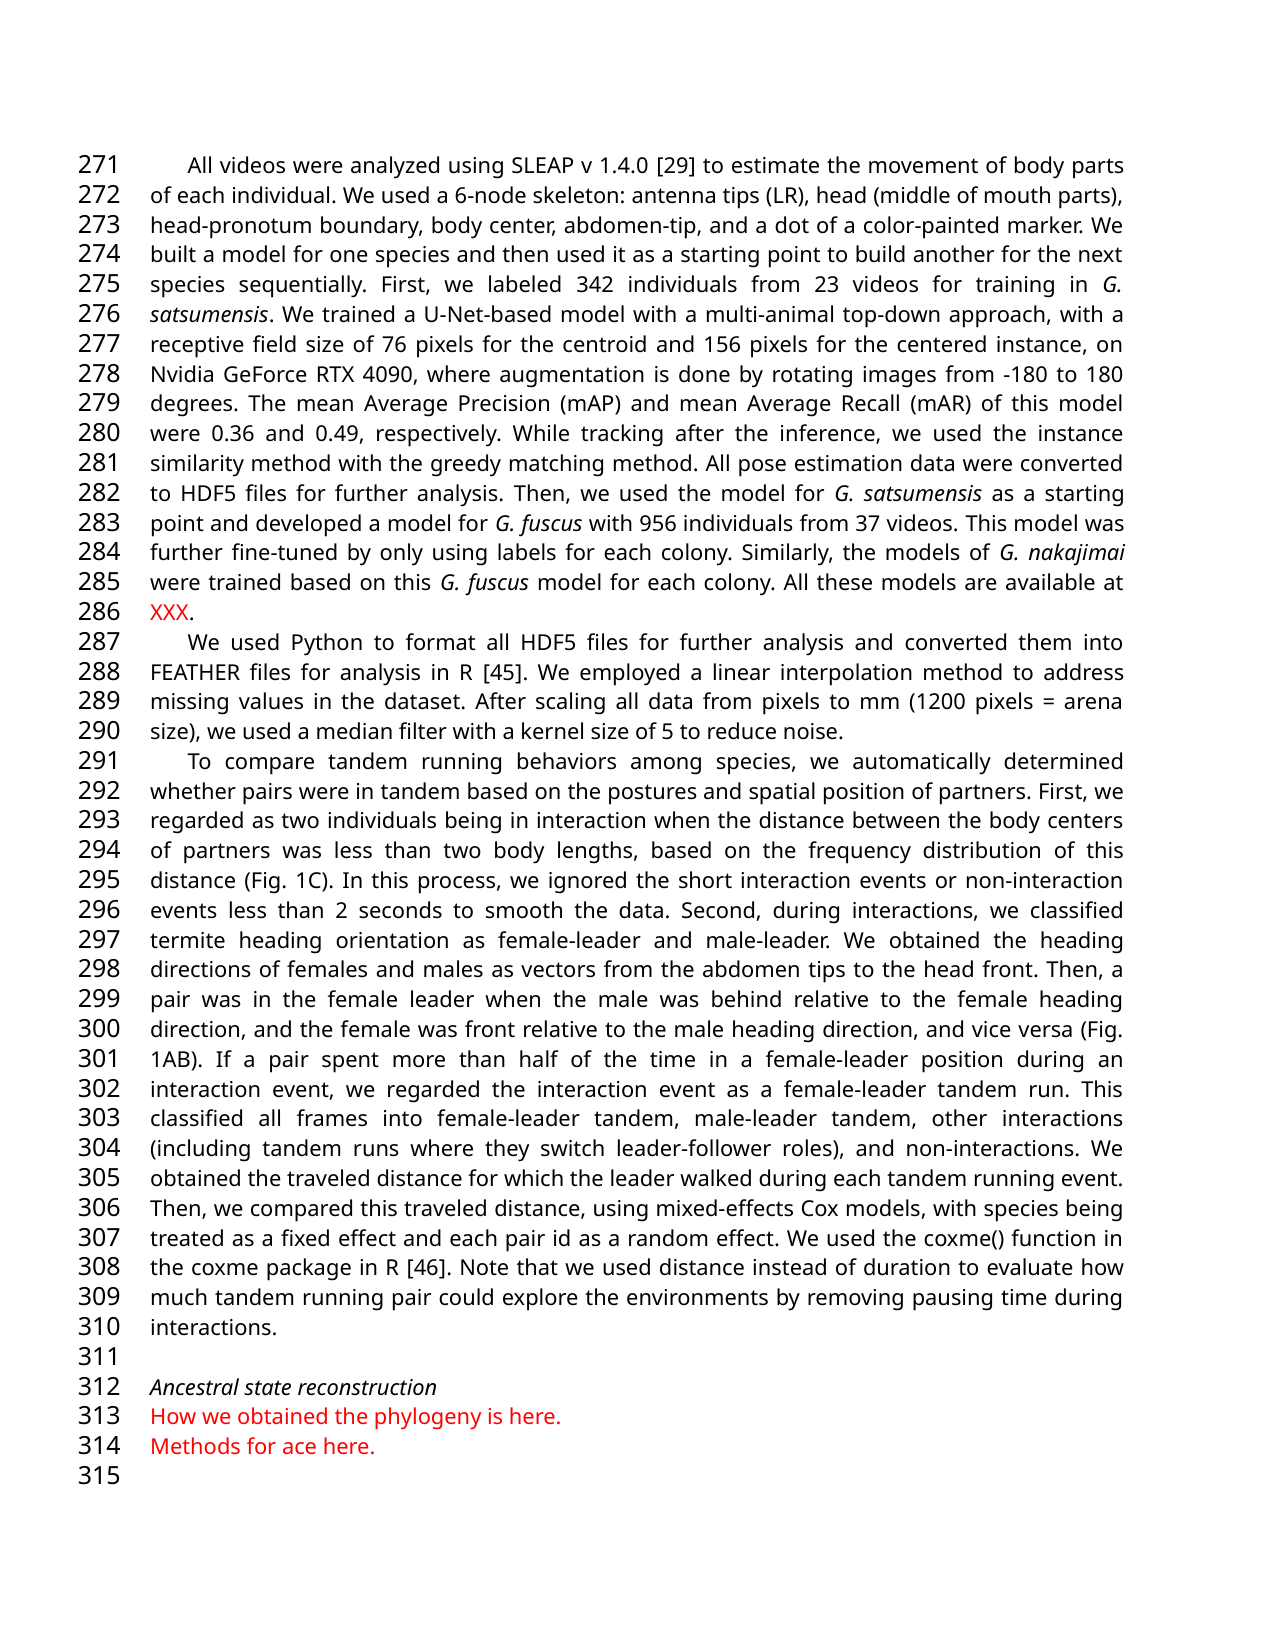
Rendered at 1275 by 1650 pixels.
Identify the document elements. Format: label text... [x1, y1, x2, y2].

text All videos were analyzed using SLEAP v 1.4.0 [29] to estimate the movement of body parts of each individual. We used a 6-node skeleton: antenna tips (LR), head (middle of mouth parts), head-pronotum boundary, body center, abdomen-tip, and a dot of a color-painted marker. We built a model for one species and then used it as a starting point to build another for the next species sequentially. First, we labeled 342 individuals from 23 videos for training in G. satsumensis. We trained a U-Net-based model with a multi-animal top-down approach, with a receptive field size of 76 pixels for the centroid and 156 pixels for the centered instance, on Nvidia GeForce RTX 4090, where augmentation is done by rotating images from -180 to 180 degrees. The mean Average Precision (mAP) and mean Average Recall (mAR) of this model were 0.36 and 0.49, respectively. While tracking after the inference, we used the instance similarity method with the greedy matching method. All pose estimation data were converted to HDF5 files for further analysis. Then, we used the model for G. satsumensis as a starting point and developed a model for G. fuscus with 956 individuals from 37 videos. This model was further fine-tuned by only using labels for each colony. Similarly, the models of G. nakajimai were trained based on this G. fuscus model for each colony. All these models are available at XXX. [150, 150, 1125, 627]
text We used Python to format all HDF5 files for further analysis and converted them into FEATHER files for analysis in R [45]. We employed a linear interpolation method to address missing values in the dataset. After scaling all data from pixels to mm (1200 pixels = arena size), we used a median filter with a kernel size of 5 to reduce noise. [150, 627, 1125, 746]
text Methods for ace here. [150, 1431, 1125, 1461]
text Ancestral state reconstruction [150, 1371, 1125, 1401]
text How we obtained the phylogeny is here. [150, 1401, 1125, 1431]
text To compare tandem running behaviors among species, we automatically determined whether pairs were in tandem based on the postures and spatial position of partners. First, we regarded as two individuals being in interaction when the distance between the body centers of partners was less than two body lengths, based on the frequency distribution of this distance (Fig. 1C). In this process, we ignored the short interaction events or non-interaction events less than 2 seconds to smooth the data. Second, during interactions, we classified termite heading orientation as female-leader and male-leader. We obtained the heading directions of females and males as vectors from the abdomen tips to the head front. Then, a pair was in the female leader when the male was behind relative to the female heading direction, and the female was front relative to the male heading direction, and vice versa (Fig. 1AB). If a pair spent more than half of the time in a female-leader position during an interaction event, we regarded the interaction event as a female-leader tandem run. This classified all frames into female-leader tandem, male-leader tandem, other interactions (including tandem runs where they switch leader-follower roles), and non-interactions. We obtained the traveled distance for which the leader walked during each tandem running event. Then, we compared this traveled distance, using mixed-effects Cox models, with species being treated as a fixed effect and each pair id as a random effect. We used the coxme() function in the coxme package in R [46]. Note that we used distance instead of duration to evaluate how much tandem running pair could explore the environments by removing pausing time during interactions. [150, 746, 1125, 1342]
